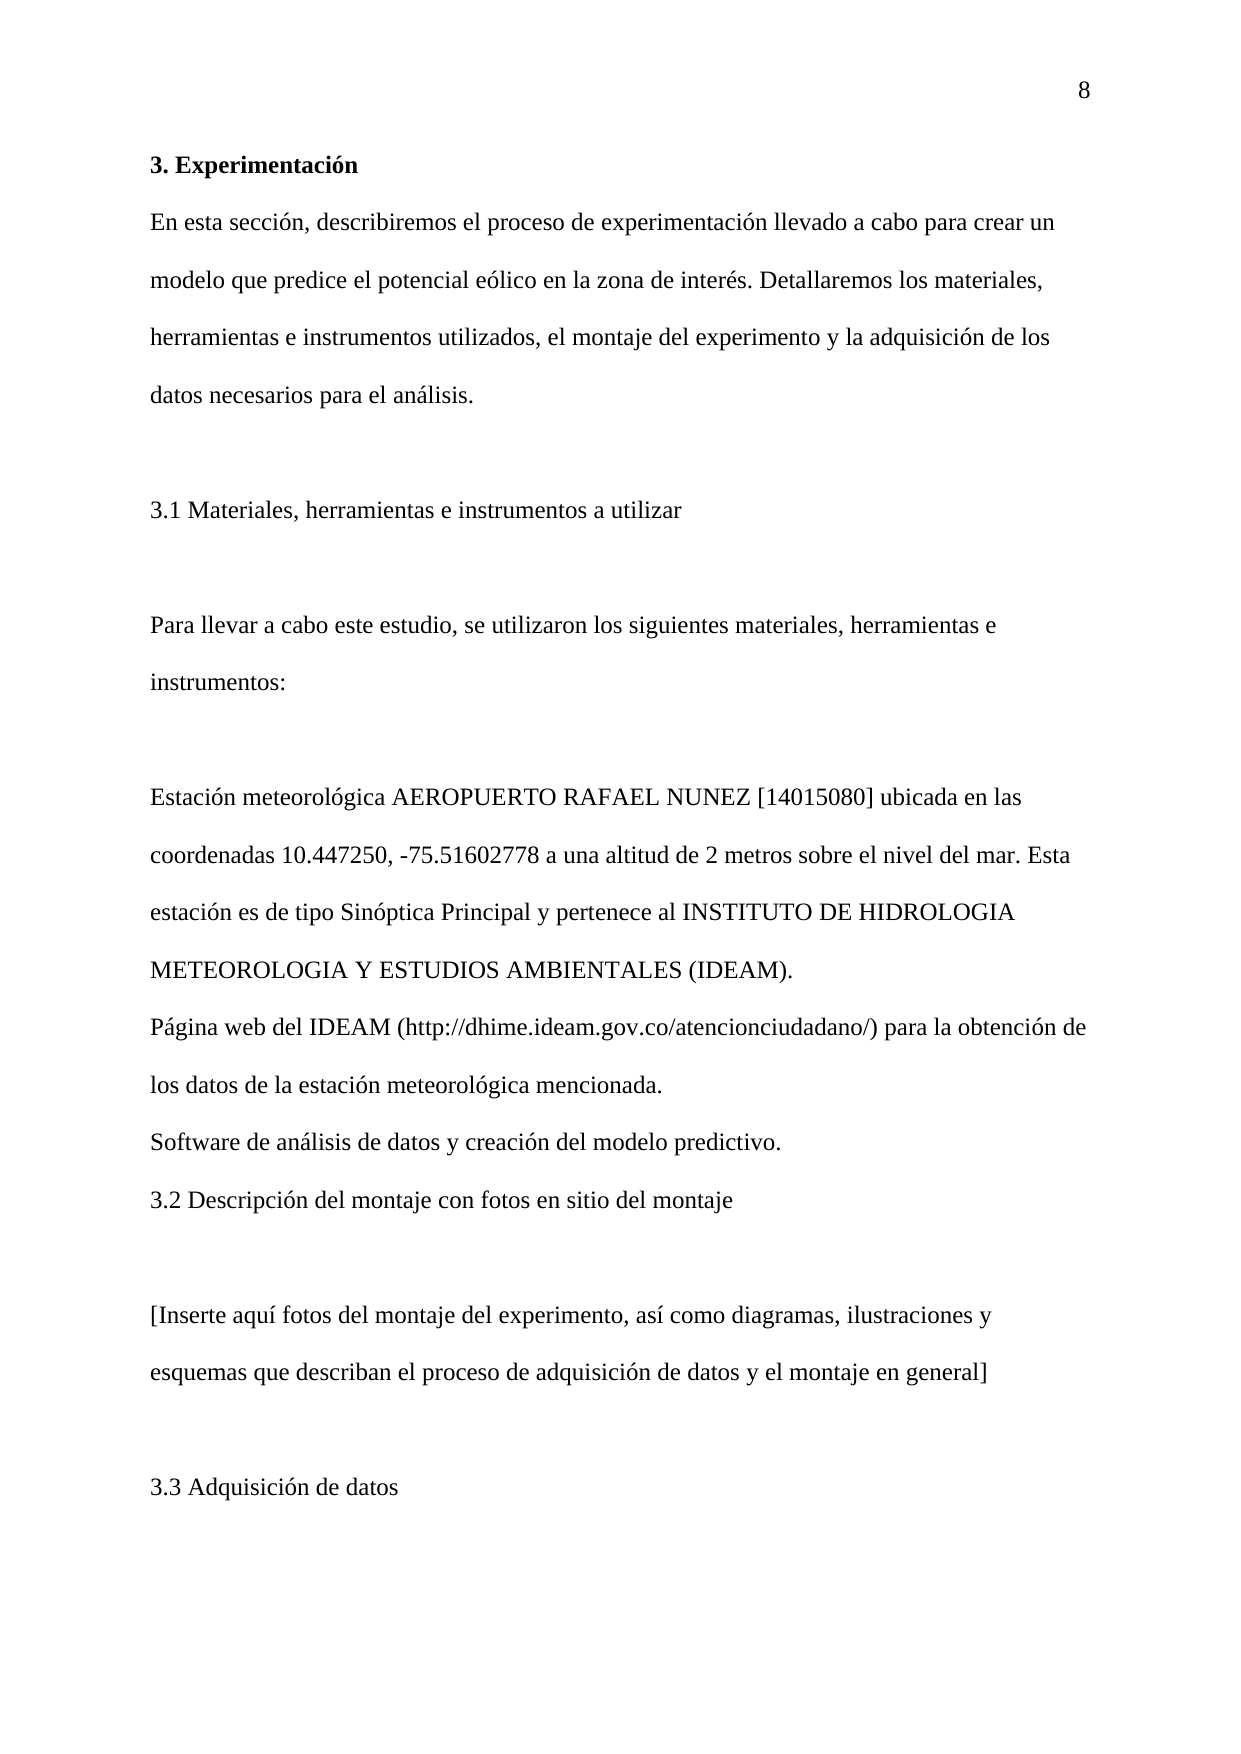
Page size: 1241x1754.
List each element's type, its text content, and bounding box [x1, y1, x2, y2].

subtitle 3.3 Adquisición de datos [150, 1472, 1090, 1501]
subtitle Software de análisis de datos y creación del modelo predictivo. [150, 1127, 1090, 1156]
subtitle Página web del IDEAM (http://dhime.ideam.gov.co/atencionciudadano/) para la obtención de los datos de la estación meteorológica mencionada. [150, 1012, 1090, 1099]
subtitle Estación meteorológica AEROPUERTO RAFAEL NUNEZ [14015080] ubicada en las coordenadas 10.447250, -75.51602778 a una altitud de 2 metros sobre el nivel del mar. Esta estación es de tipo Sinóptica Principal y pertenece al INSTITUTO DE HIDROLOGIA METEOROLOGIA Y ESTUDIOS AMBIENTALES (IDEAM). [150, 782, 1090, 984]
subtitle 3.2 Descripción del montaje con fotos en sitio del montaje [150, 1185, 1090, 1214]
subtitle 3. Experimentación [150, 150, 1090, 179]
subtitle En esta sección, describiremos el proceso de experimentación llevado a cabo para crear un modelo que predice el potencial eólico en la zona de interés. Detallaremos los materiales, herramientas e instrumentos utilizados, el montaje del experimento y la adquisición de los datos necesarios para el análisis. [150, 207, 1090, 409]
subtitle [Inserte aquí fotos del montaje del experimento, así como diagramas, ilustraciones y esquemas que describan el proceso de adquisición de datos y el montaje en general] [150, 1300, 1090, 1386]
subtitle 3.1 Materiales, herramientas e instrumentos a utilizar [150, 495, 1090, 524]
subtitle Para llevar a cabo este estudio, se utilizaron los siguientes materiales, herramientas e instrumentos: [150, 610, 1090, 696]
